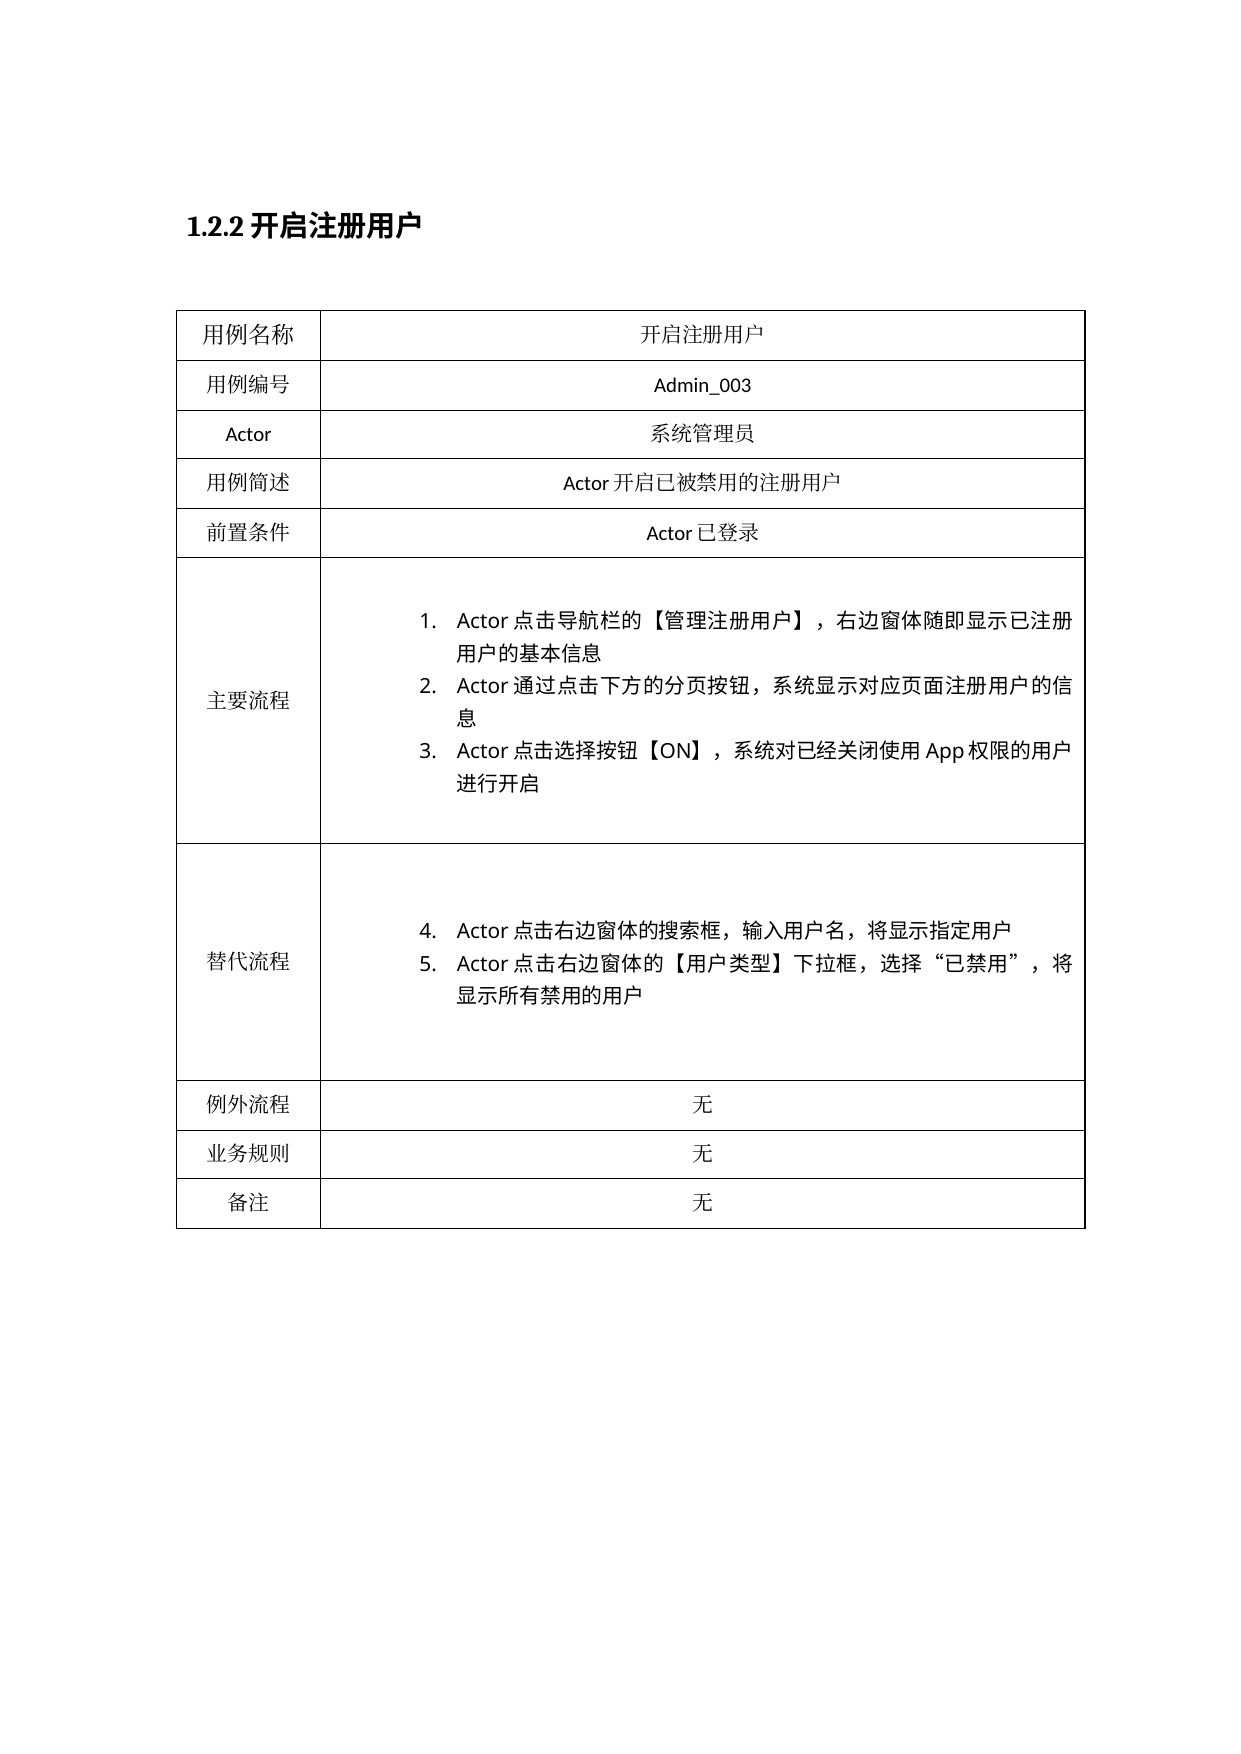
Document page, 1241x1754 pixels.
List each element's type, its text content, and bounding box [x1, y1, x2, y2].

table_cell 用例编号 [177, 361, 320, 409]
subtitle 1.2.2开启注册用户 [187, 191, 1053, 256]
table_header 用例名称 [177, 311, 320, 360]
table_cell 前置条件 [177, 509, 320, 557]
table_cell 无 [321, 1131, 1084, 1178]
table_cell 业务规则 [177, 1131, 320, 1178]
table_cell 用例简述 [177, 459, 320, 507]
table_cell Actor已登录 [321, 509, 1084, 557]
table_cell 替代流程 [177, 844, 320, 1080]
table_cell Actor点击导航栏的【管理注册用户】，右边窗体随即显示已注册用户的基本信息 Actor通过点击下方的分页按钮，系统显示对应页面注册用户的信息 Actor点击选择按钮【ON】，系统对已经关闭使用App权限的用户进行开启 [321, 558, 1084, 843]
table_cell 备注 [177, 1179, 320, 1228]
table_cell 系统管理员 [321, 411, 1084, 458]
table_cell Admin_003 [321, 361, 1084, 409]
table_cell Actor开启已被禁用的注册用户 [321, 459, 1084, 507]
table_cell Actor点击右边窗体的搜索框，输入用户名，将显示指定用户 Actor点击右边窗体的【用户类型】下拉框，选择“已禁用”，将显示所有禁用的用户 [321, 844, 1084, 1080]
table_cell 主要流程 [177, 558, 320, 843]
table_header 开启注册用户 [321, 311, 1084, 360]
table_cell Actor [177, 411, 320, 458]
table_cell 无 [321, 1179, 1084, 1228]
table_cell 无 [321, 1081, 1084, 1130]
table_cell 例外流程 [177, 1081, 320, 1130]
